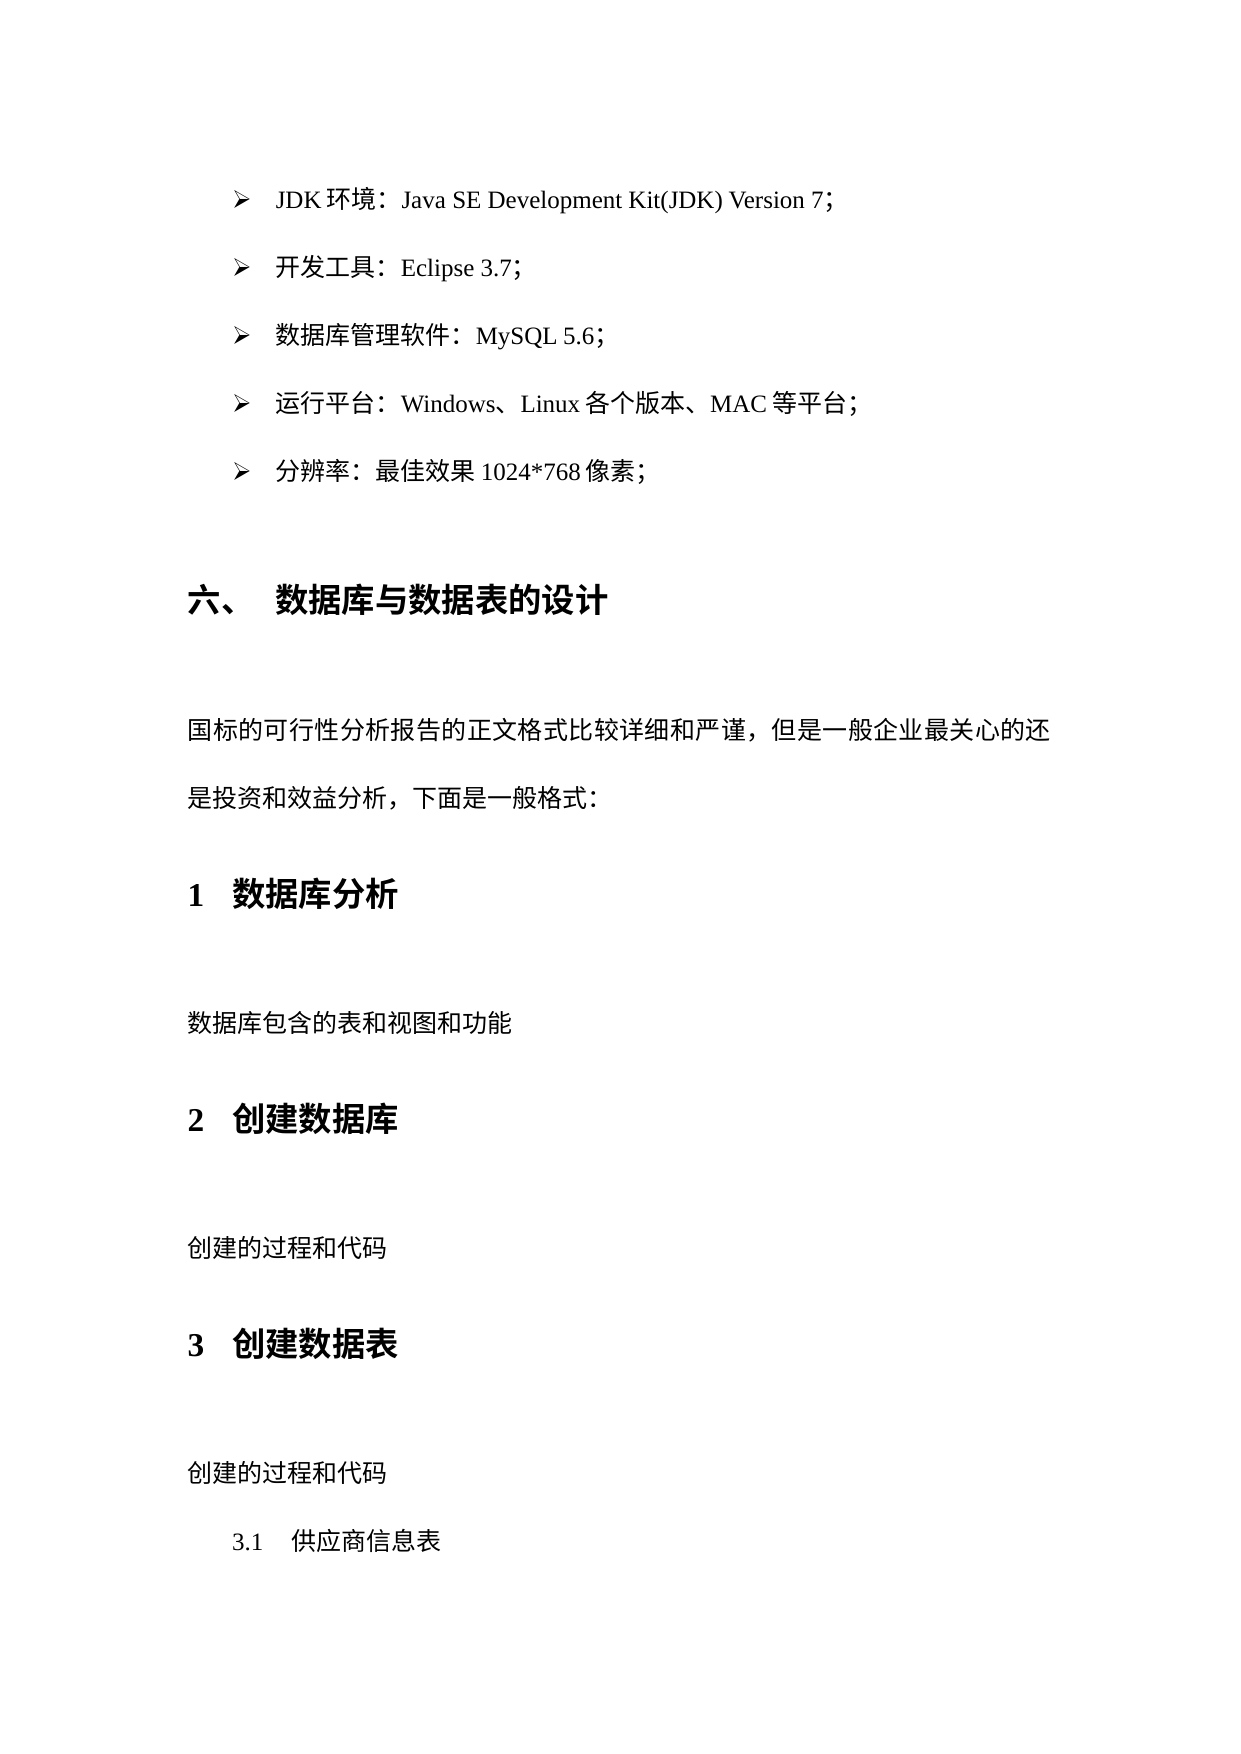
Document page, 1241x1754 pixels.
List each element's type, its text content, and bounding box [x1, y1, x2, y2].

list 供应商信息表 [232, 1506, 1053, 1574]
subtitle 创建数据表 [187, 1308, 1053, 1376]
list 运行平台：Windows、Linux各个版本、MAC等平台； [232, 368, 1053, 436]
list JDK环境：Java SE Development Kit(JDK) Version 7； [232, 164, 1053, 232]
text 国标的可行性分析报告的正文格式比较详细和严谨，但是一般企业最关心的还是投资和效益分析，下面是一般格式： [187, 694, 1053, 830]
list 分辨率：最佳效果1024*768像素； [232, 436, 1053, 503]
list 开发工具：Eclipse 3.7； [232, 232, 1053, 300]
list 数据库管理软件：MySQL 5.6； [232, 300, 1053, 368]
subtitle 创建数据库 [187, 1083, 1053, 1151]
subtitle 数据库与数据表的设计 [187, 564, 1053, 632]
text 创建的过程和代码 [187, 1213, 1053, 1281]
text 创建的过程和代码 [187, 1438, 1053, 1506]
text 数据库包含的表和视图和功能 [187, 988, 1053, 1056]
subtitle 数据库分析 [187, 857, 1053, 925]
